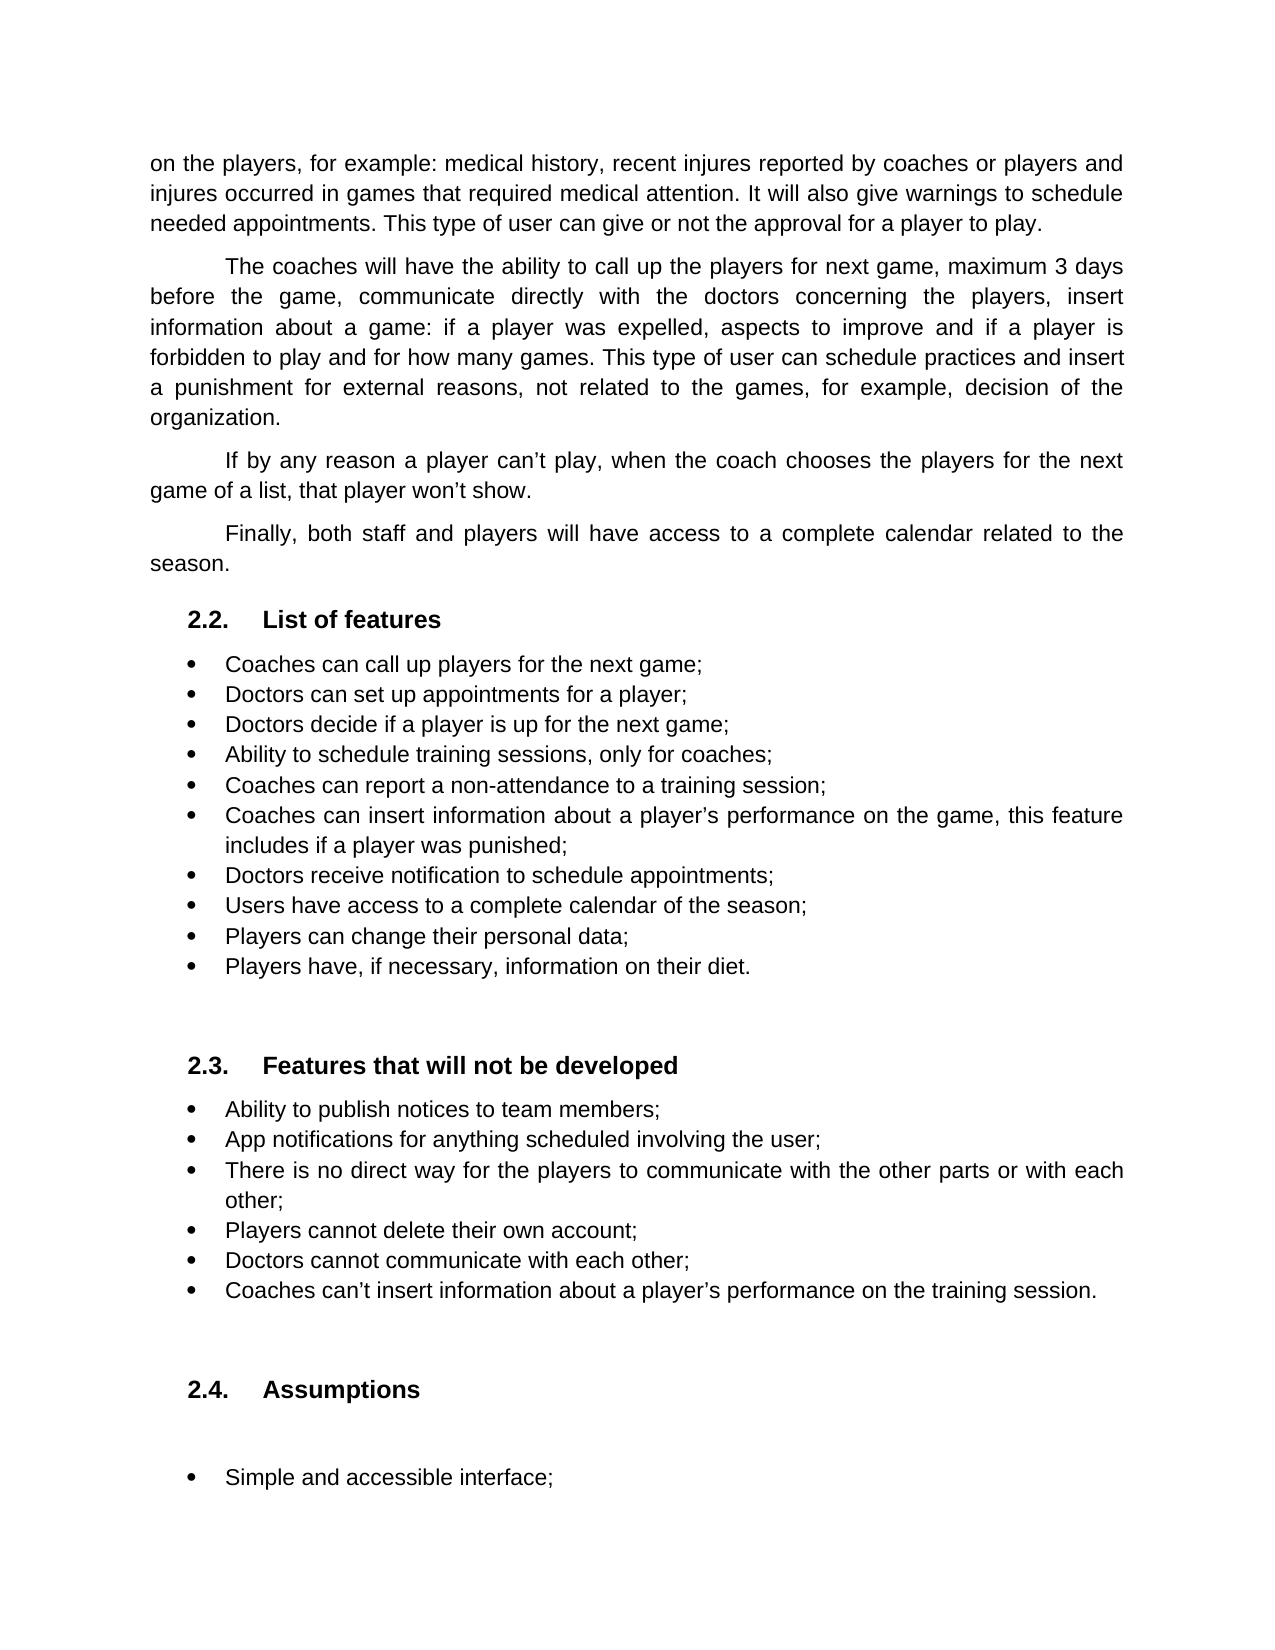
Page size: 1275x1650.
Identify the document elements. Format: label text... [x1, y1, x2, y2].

subtitle List of features [187, 605, 1125, 634]
list Doctors decide if a player is up for the next game; [187, 711, 1125, 737]
list Players can change their personal data; [187, 923, 1125, 949]
list Players have, if necessary, information on their diet. [187, 953, 1125, 979]
subtitle Assumptions [187, 1375, 1125, 1404]
list There is no direct way for the players to communicate with the other parts or with each other; [187, 1157, 1125, 1213]
list Doctors can set up appointments for a player; [187, 681, 1125, 707]
list Coaches can report a non-attendance to a training session; [187, 772, 1125, 798]
list Ability to schedule training sessions, only for coaches; [187, 741, 1125, 768]
list Ability to publish notices to team members; [187, 1096, 1125, 1123]
text If by any reason a player can’t play, when the coach chooses the players for the next game of a list, that player won’t show. [150, 447, 1125, 503]
list Coaches can insert information about a player’s performance on the game, this feature includes if a player was punished; [187, 802, 1125, 858]
text Finally, both staff and players will have access to a complete calendar related to the season. [150, 520, 1125, 576]
list Doctors receive notification to schedule appointments; [187, 862, 1125, 888]
list Players cannot delete their own account; [187, 1217, 1125, 1243]
list App notifications for anything scheduled involving the user; [187, 1126, 1125, 1153]
text The coaches will have the ability to call up the players for next game, maximum 3 days before the game, communicate directly with the doctors concerning the players, insert information about a game: if a player was expelled, aspects to improve and if a player is forbidden to play and for how many games. This type of user can schedule practices and insert a punishment for external reasons, not related to the games, for example, decision of the organization. [150, 253, 1125, 431]
list Doctors cannot communicate with each other; [187, 1247, 1125, 1274]
list Coaches can’t insert information about a player’s performance on the training session. [187, 1277, 1125, 1304]
list Simple and accessible interface; [187, 1464, 1125, 1490]
subtitle Features that will not be developed [187, 1051, 1125, 1079]
list Coaches can call up players for the next game; [187, 651, 1125, 677]
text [150, 150, 1125, 237]
list Users have access to a complete calendar of the season; [187, 892, 1125, 919]
